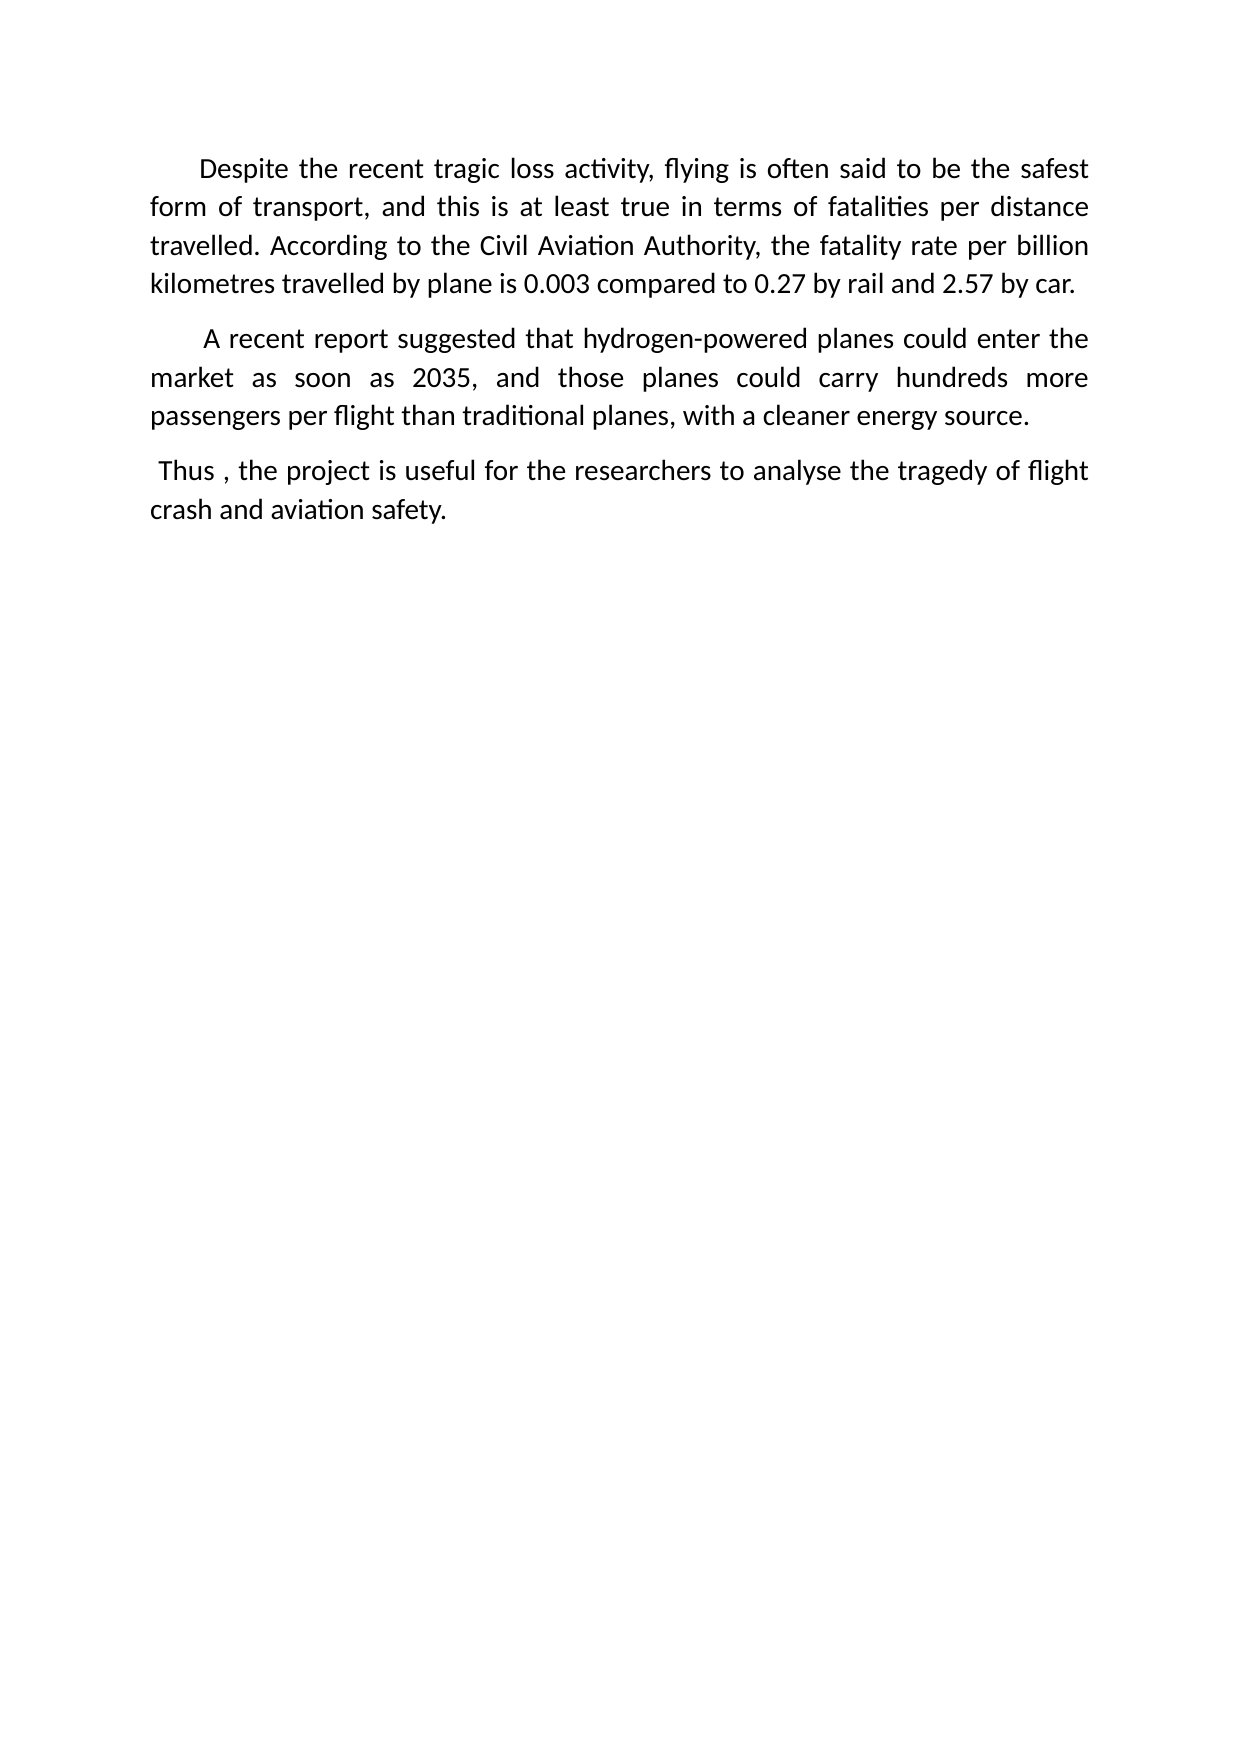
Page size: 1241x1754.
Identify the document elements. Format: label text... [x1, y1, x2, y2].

text Thus , the project is useful for the researchers to analyse the tragedy of flight crash and aviation safety. [150, 452, 1090, 526]
text Despite the recent tragic loss activity, flying is often said to be the safest form of transport, and this is at least true in terms of fatalities per distance travelled. According to the Civil Aviation Authority, the fatality rate per billion kilometres travelled by plane is 0.003 compared to 0.27 by rail and 2.57 by car. [150, 150, 1090, 301]
text A recent report suggested that hydrogen-powered planes could enter the market as soon as 2035, and those planes could carry hundreds more passengers per flight than traditional planes, with a cleaner energy source. [150, 320, 1090, 433]
